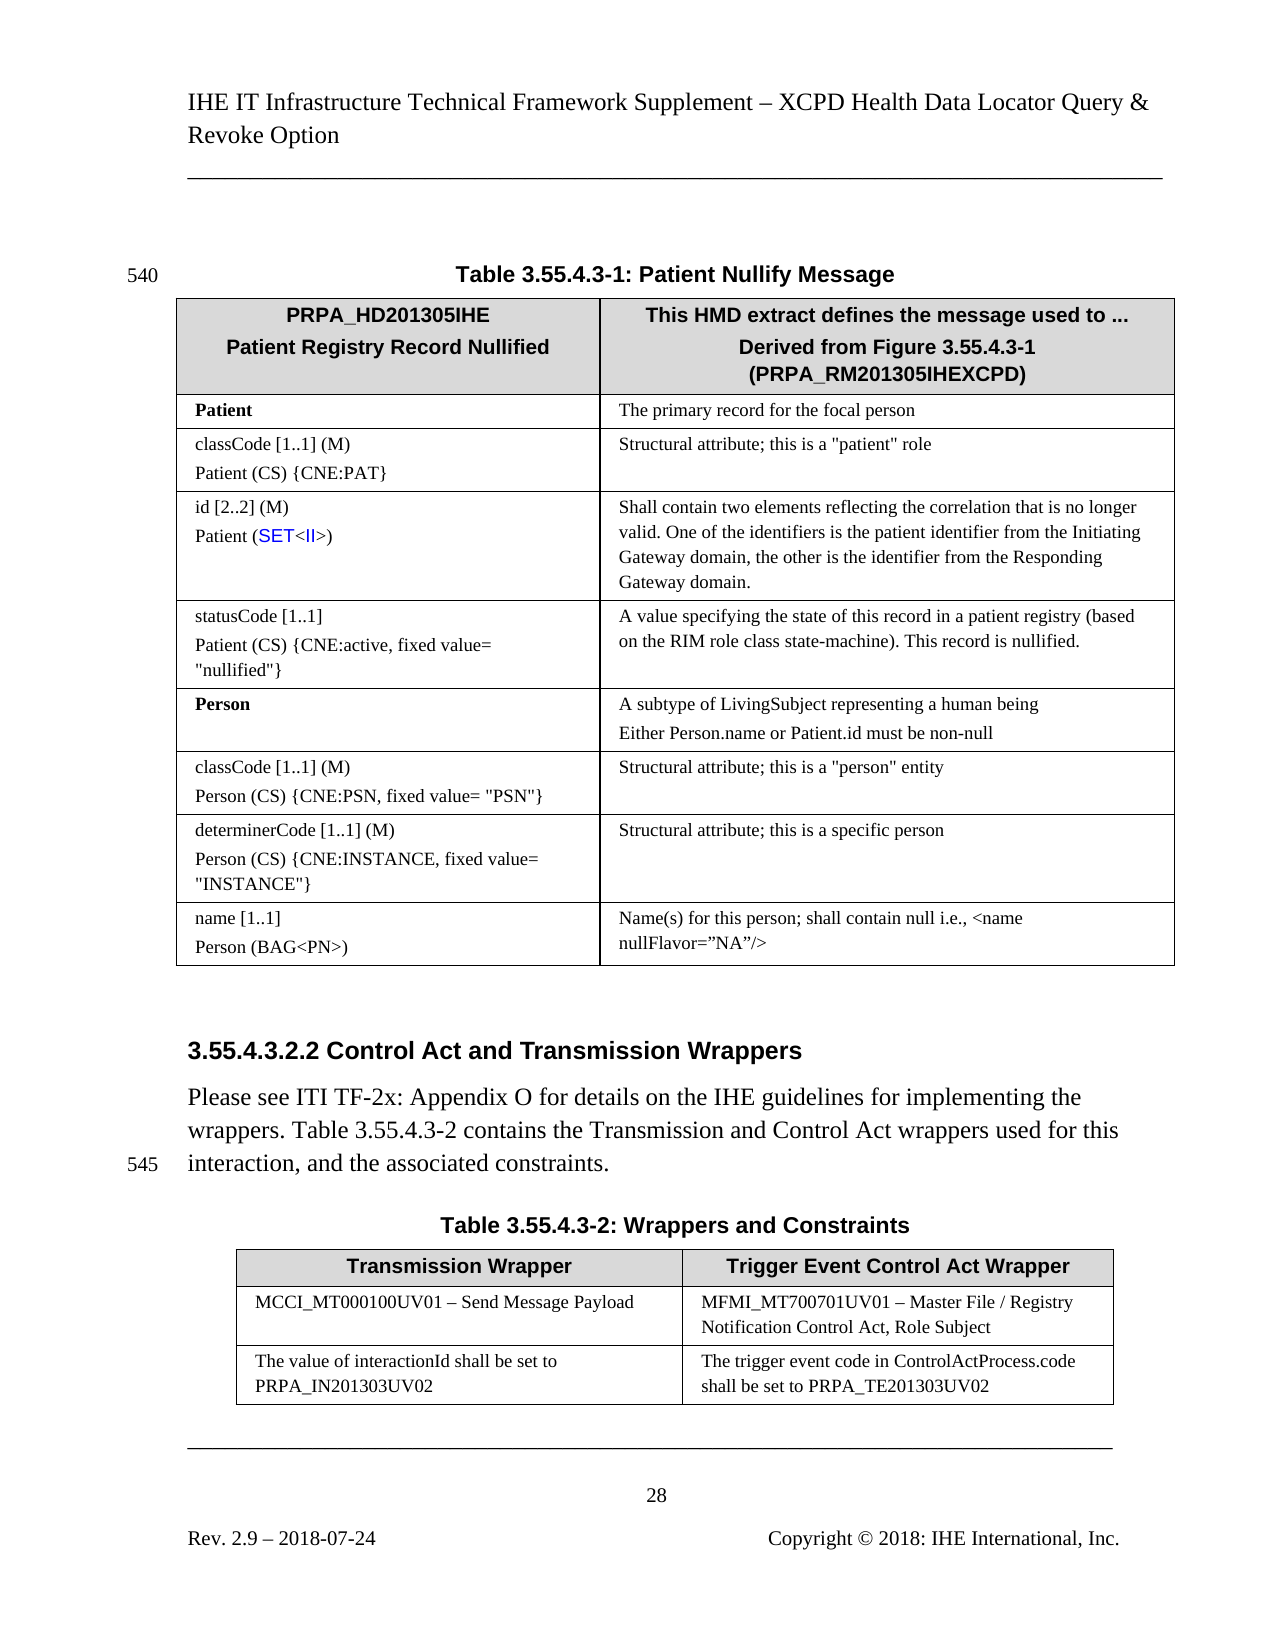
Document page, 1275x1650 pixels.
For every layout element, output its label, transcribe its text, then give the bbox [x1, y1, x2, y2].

table_cell classCode [1..1] (M) Person (CS) {CNE:PSN, fixed value= "PSN"} [177, 752, 599, 814]
subtitle 3.55.4.3.2.2 Control Act and Transmission Wrappers [187, 1036, 1162, 1065]
table_header PRPA_HD201305IHE Patient Registry Record Nullified [177, 299, 599, 394]
table_cell Name(s) for this person; shall contain null i.e., <name nullFlavor=”NA”/> [601, 903, 1174, 965]
table_cell statusCode [1..1] Patient (CS) {CNE:active, fixed value= "nullified"} [177, 601, 599, 687]
table_cell MFMI_MT700701UV01 – Master File / Registry Notification Control Act, Role Subject [683, 1287, 1113, 1344]
table_cell Structural attribute; this is a "person" entity [601, 752, 1174, 814]
table_cell name [1..1] Person (BAG<PN>) [177, 903, 599, 965]
table_header This HMD extract defines the message used to ... Derived from Figure 3.55.4.3-1 (PRPA_RM201305IHEXCPD) [601, 299, 1174, 394]
table_cell A value specifying the state of this record in a patient registry (based on the RIM role class state-machine). This record is nullified. [601, 601, 1174, 687]
table_cell Structural attribute; this is a specific person [601, 815, 1174, 902]
table_cell Shall contain two elements reflecting the correlation that is no longer valid. One of the identifiers is the patient identifier from the Initiating Gateway domain, the other is the identifier from the Responding Gateway domain. [601, 492, 1174, 599]
title Table 3.55.4.3-1: Patient Nullify Message [187, 261, 1162, 288]
table_cell id [2..2] (M) Patient (SET<II>) [177, 492, 599, 599]
table_cell The primary record for the focal person [601, 395, 1174, 428]
table_header Transmission Wrapper [237, 1250, 682, 1286]
table_cell Patient [177, 395, 599, 428]
table_cell A subtype of LivingSubject representing a human being Either Person.name or Patient.id must be non-null [601, 689, 1174, 751]
table_cell classCode [1..1] (M) Patient (CS) {CNE:PAT} [177, 429, 599, 491]
text Please see ITI TF-2x: Appendix O for details on the IHE guidelines for implementing the wrappers. Table 3.55.4.3-2 contains the Transmission and Control Act wrappers used for this interaction, and the associated constraints. [187, 1082, 1162, 1177]
table_cell MCCI_MT000100UV01 – Send Message Payload [237, 1287, 682, 1344]
table_cell determinerCode [1..1] (M) Person (CS) {CNE:INSTANCE, fixed value= "INSTANCE"} [177, 815, 599, 902]
table_header Trigger Event Control Act Wrapper [683, 1250, 1113, 1286]
table_cell Structural attribute; this is a "patient" role [601, 429, 1174, 491]
table_cell Person [177, 689, 599, 751]
title Table 3.55.4.3-2: Wrappers and Constraints [187, 1212, 1162, 1238]
